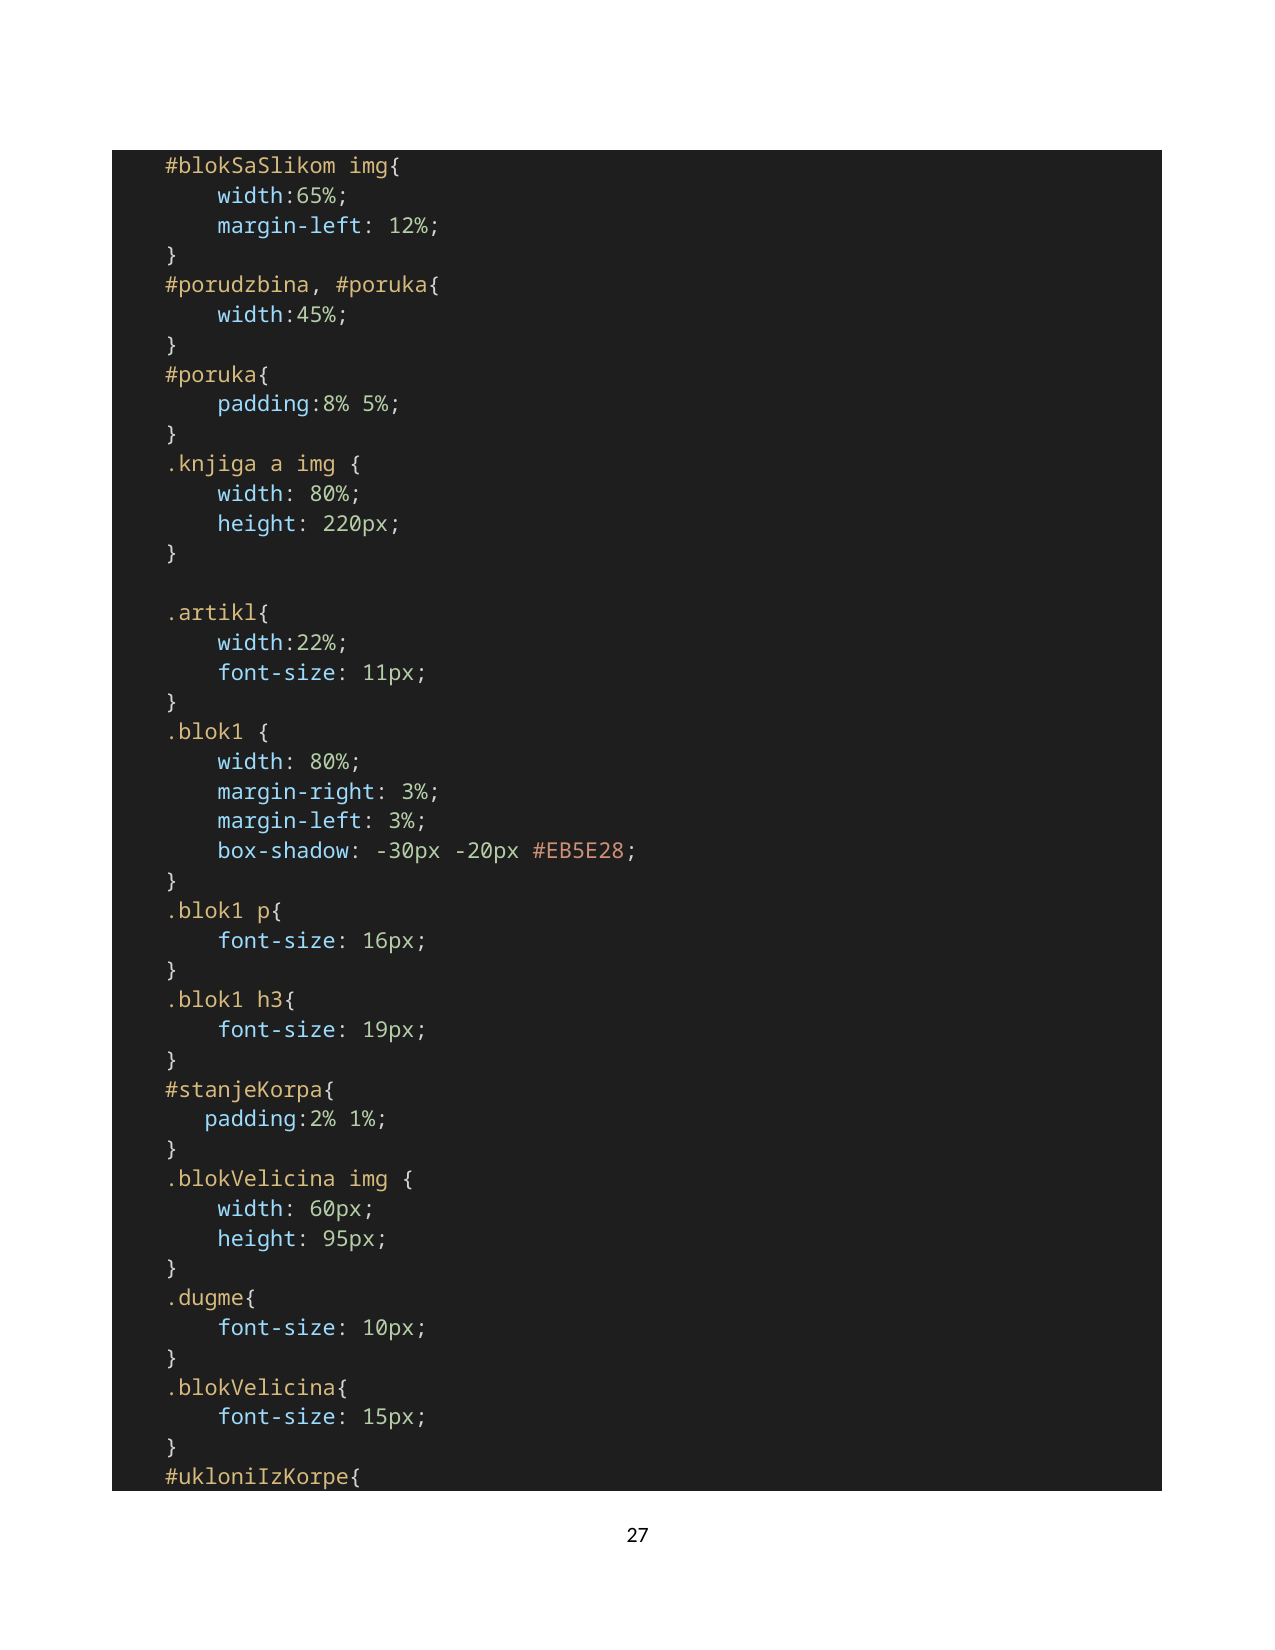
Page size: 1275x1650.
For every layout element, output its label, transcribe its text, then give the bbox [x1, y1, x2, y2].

text #stanjeKorpa{ [112, 1073, 1162, 1103]
text } [112, 1431, 1162, 1461]
text width:22%; [112, 627, 1162, 656]
text font-size: 10px; [112, 1312, 1162, 1342]
text } [112, 865, 1162, 895]
text .blokVelicina{ [112, 1371, 1162, 1401]
text } [112, 954, 1162, 984]
text } [112, 1342, 1162, 1371]
text padding:2% 1%; [112, 1103, 1162, 1133]
text } [112, 329, 1162, 358]
text } [112, 537, 1162, 567]
text .artikl{ [112, 597, 1162, 627]
text .blok1 p{ [112, 895, 1162, 924]
text #ukloniIzKorpe{ [112, 1461, 1162, 1491]
text } [112, 239, 1162, 269]
text .blokVelicina img { [112, 1163, 1162, 1193]
text font-size: 19px; [112, 1014, 1162, 1044]
text width: 80%; [112, 478, 1162, 507]
text } [112, 686, 1162, 716]
text width: 60px; [112, 1193, 1162, 1222]
text font-size: 11px; [112, 656, 1162, 686]
text .dugme{ [112, 1282, 1162, 1312]
text width:45%; [112, 299, 1162, 329]
text font-size: 15px; [112, 1401, 1162, 1431]
text #poruka{ [112, 358, 1162, 388]
text padding:8% 5%; [112, 388, 1162, 418]
text .knjiga a img { [112, 448, 1162, 478]
text } [112, 418, 1162, 448]
text height: 220px; [112, 507, 1162, 537]
text .blok1 { [112, 716, 1162, 746]
text } [112, 1133, 1162, 1163]
text height: 95px; [112, 1222, 1162, 1252]
text width: 80%; [112, 746, 1162, 776]
text font-size: 16px; [112, 924, 1162, 954]
text #blokSaSlikom img{ [112, 150, 1162, 180]
text } [112, 1252, 1162, 1282]
text margin-left: 3%; [112, 805, 1162, 835]
text margin-left: 12%; [112, 209, 1162, 239]
text margin-right: 3%; [112, 776, 1162, 805]
text box-shadow: -30px -20px #EB5E28; [112, 835, 1162, 865]
text width:65%; [112, 180, 1162, 209]
text #porudzbina, #poruka{ [112, 269, 1162, 299]
text .blok1 h3{ [112, 984, 1162, 1014]
text } [112, 1044, 1162, 1073]
